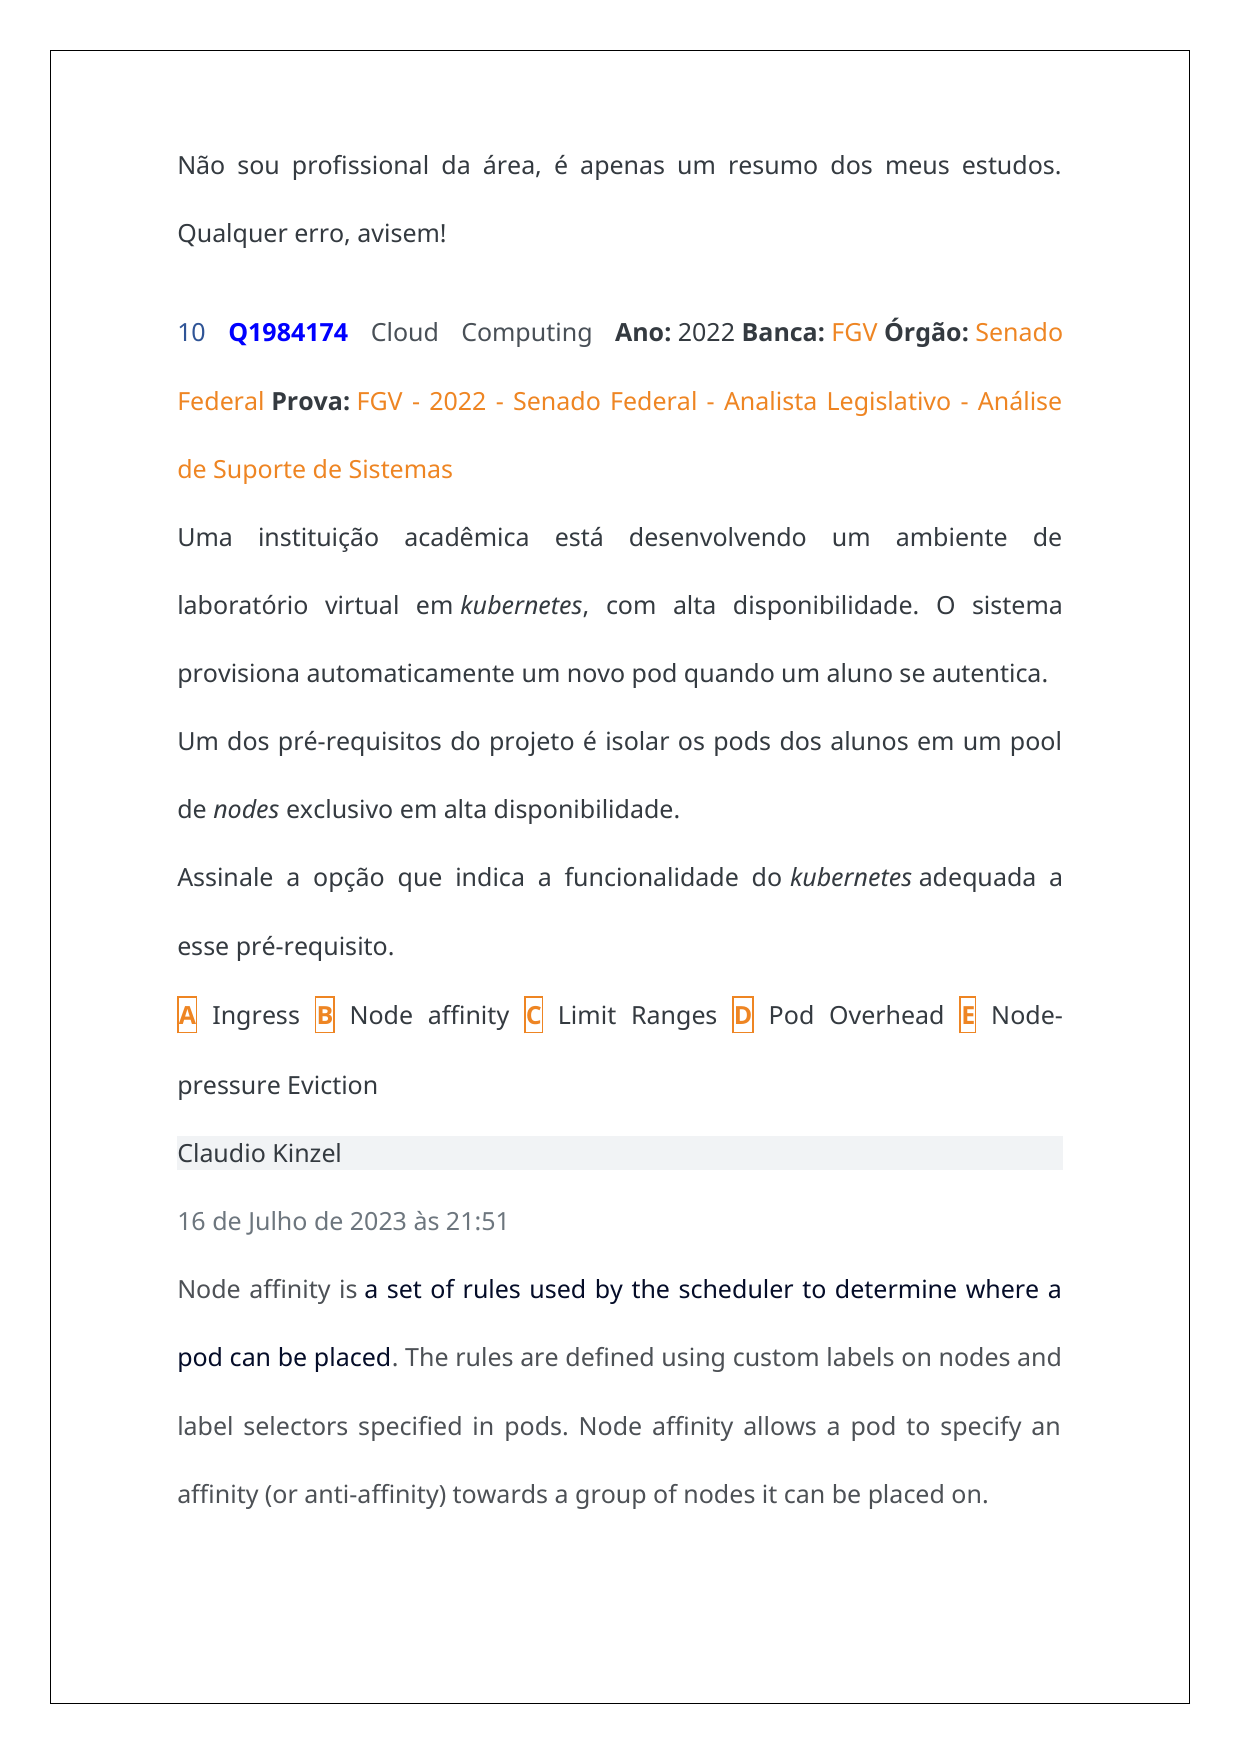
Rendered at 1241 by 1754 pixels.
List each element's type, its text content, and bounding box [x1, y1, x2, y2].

text 16 de Julho de 2023 às 21:51 [177, 1204, 1063, 1238]
text Claudio Kinzel [177, 1136, 1063, 1170]
text Não sou profissional da área, é apenas um resumo dos meus estudos. Qualquer erro, avisem! [177, 147, 1063, 250]
text Uma instituição acadêmica está desenvolvendo um ambiente de laboratório virtual em kubernetes, com alta disponibilidade. O sistema provisiona automaticamente um novo pod quando um aluno se autentica. [177, 519, 1063, 690]
subtitle 10 Q1984174 Cloud Computing Ano: 2022 Banca: FGV Órgão: Senado Federal Prova: FGV - 2022 - Senado Federal - Analista Legislativo - Análise de Suporte de Sistemas [177, 315, 1063, 485]
text Node affinity is a set of rules used by the scheduler to determine where a pod can be placed. The rules are defined using custom labels on nodes and label selectors specified in pods. Node affinity allows a pod to specify an affinity (or anti-affinity) towards a group of nodes it can be placed on. [177, 1272, 1063, 1510]
text Assinale a opção que indica a funcionalidade do kubernetes adequada a esse pré-requisito. [177, 860, 1063, 962]
text A Ingress B Node affinity C Limit Ranges D Pod Overhead E Node-pressure Eviction [177, 996, 1063, 1102]
text Um dos pré-requisitos do projeto é isolar os pods dos alunos em um pool de nodes exclusivo em alta disponibilidade. [177, 724, 1063, 826]
